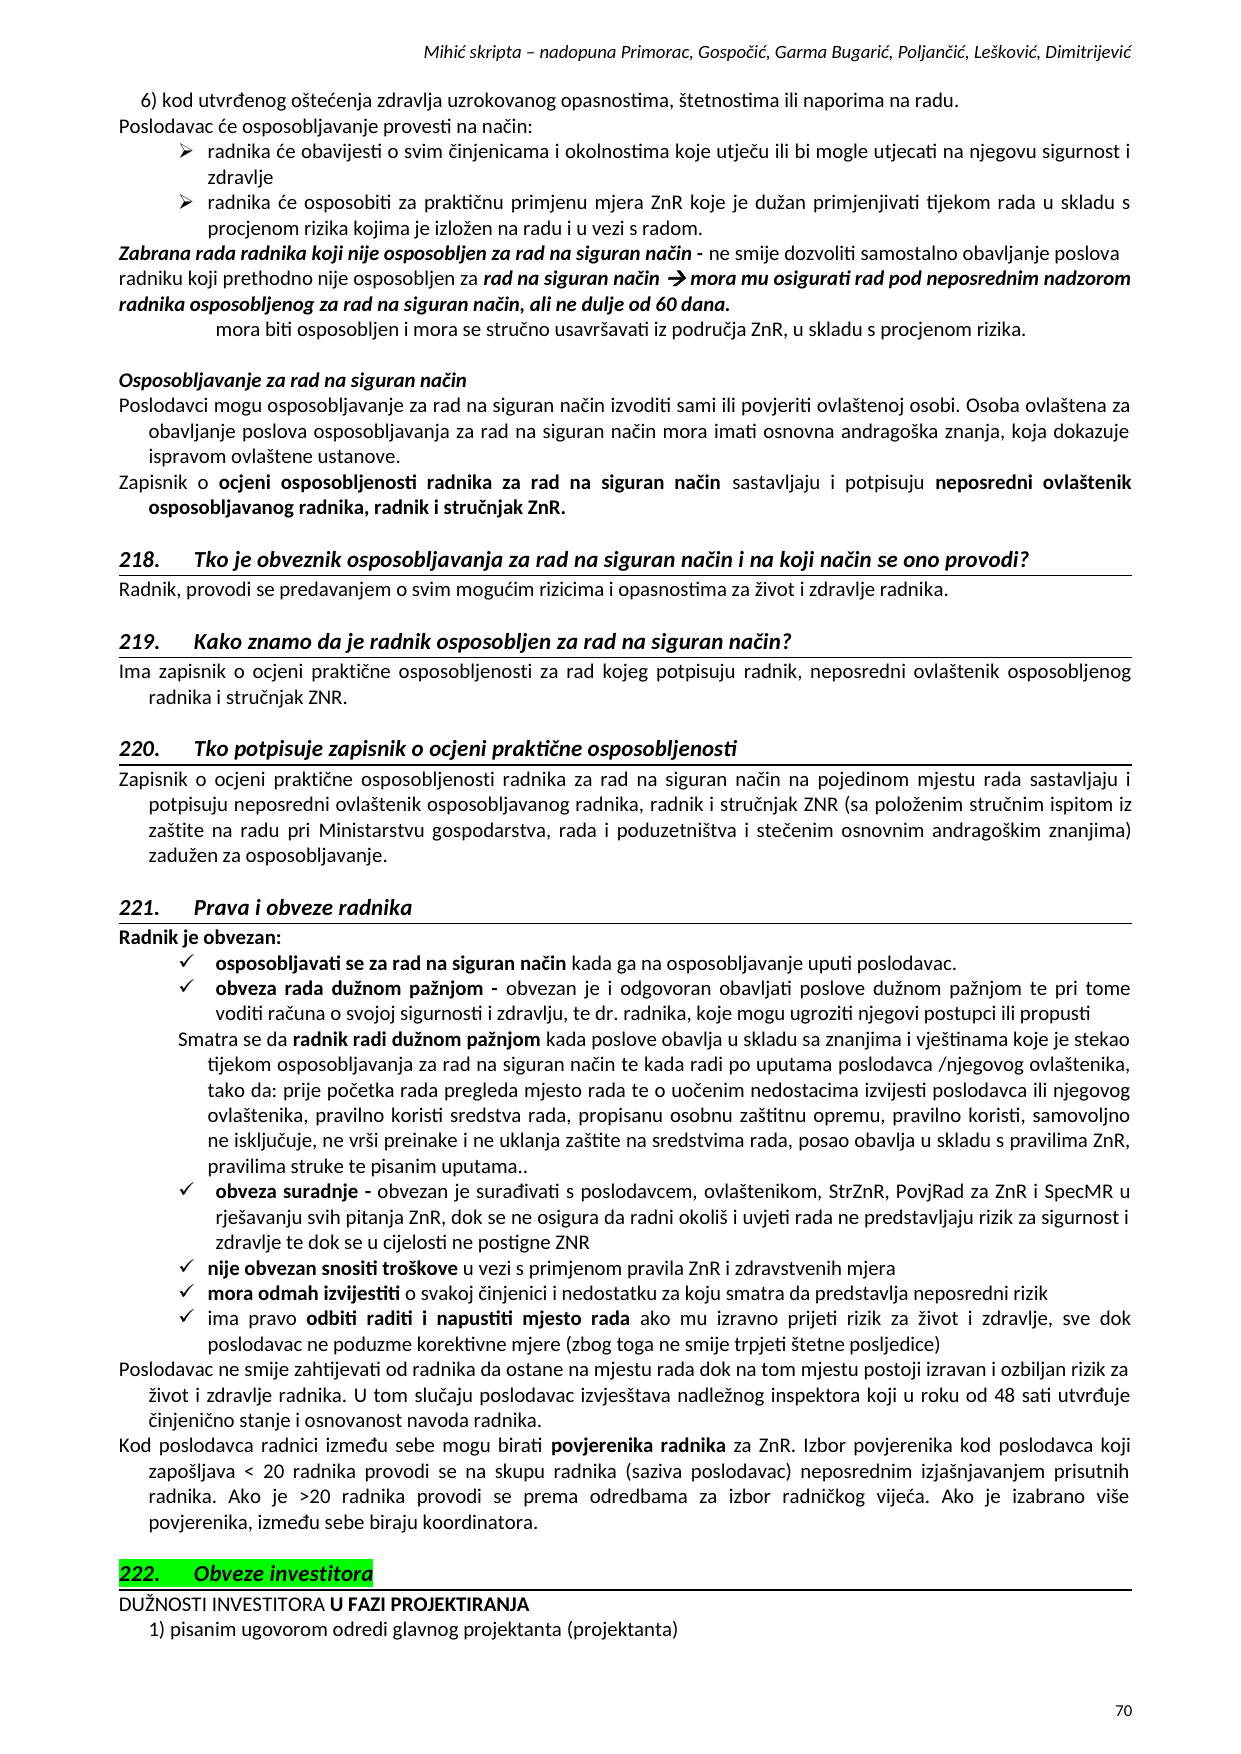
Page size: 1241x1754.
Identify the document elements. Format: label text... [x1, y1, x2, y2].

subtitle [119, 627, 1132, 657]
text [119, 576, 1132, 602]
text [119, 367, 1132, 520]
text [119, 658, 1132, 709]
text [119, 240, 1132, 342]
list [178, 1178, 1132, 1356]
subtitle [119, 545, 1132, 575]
text Poslodavac će osposobljavanje provesti na način: [119, 113, 1132, 138]
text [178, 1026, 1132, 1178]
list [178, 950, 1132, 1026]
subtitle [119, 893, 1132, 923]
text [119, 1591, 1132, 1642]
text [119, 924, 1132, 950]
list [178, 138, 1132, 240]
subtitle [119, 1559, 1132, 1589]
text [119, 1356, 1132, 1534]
text 6) kod utvrđenog oštećenja zdravlja uzrokovanog opasnostima, štetnostima ili naporima na radu. [140, 88, 1132, 113]
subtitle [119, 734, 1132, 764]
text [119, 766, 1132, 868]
